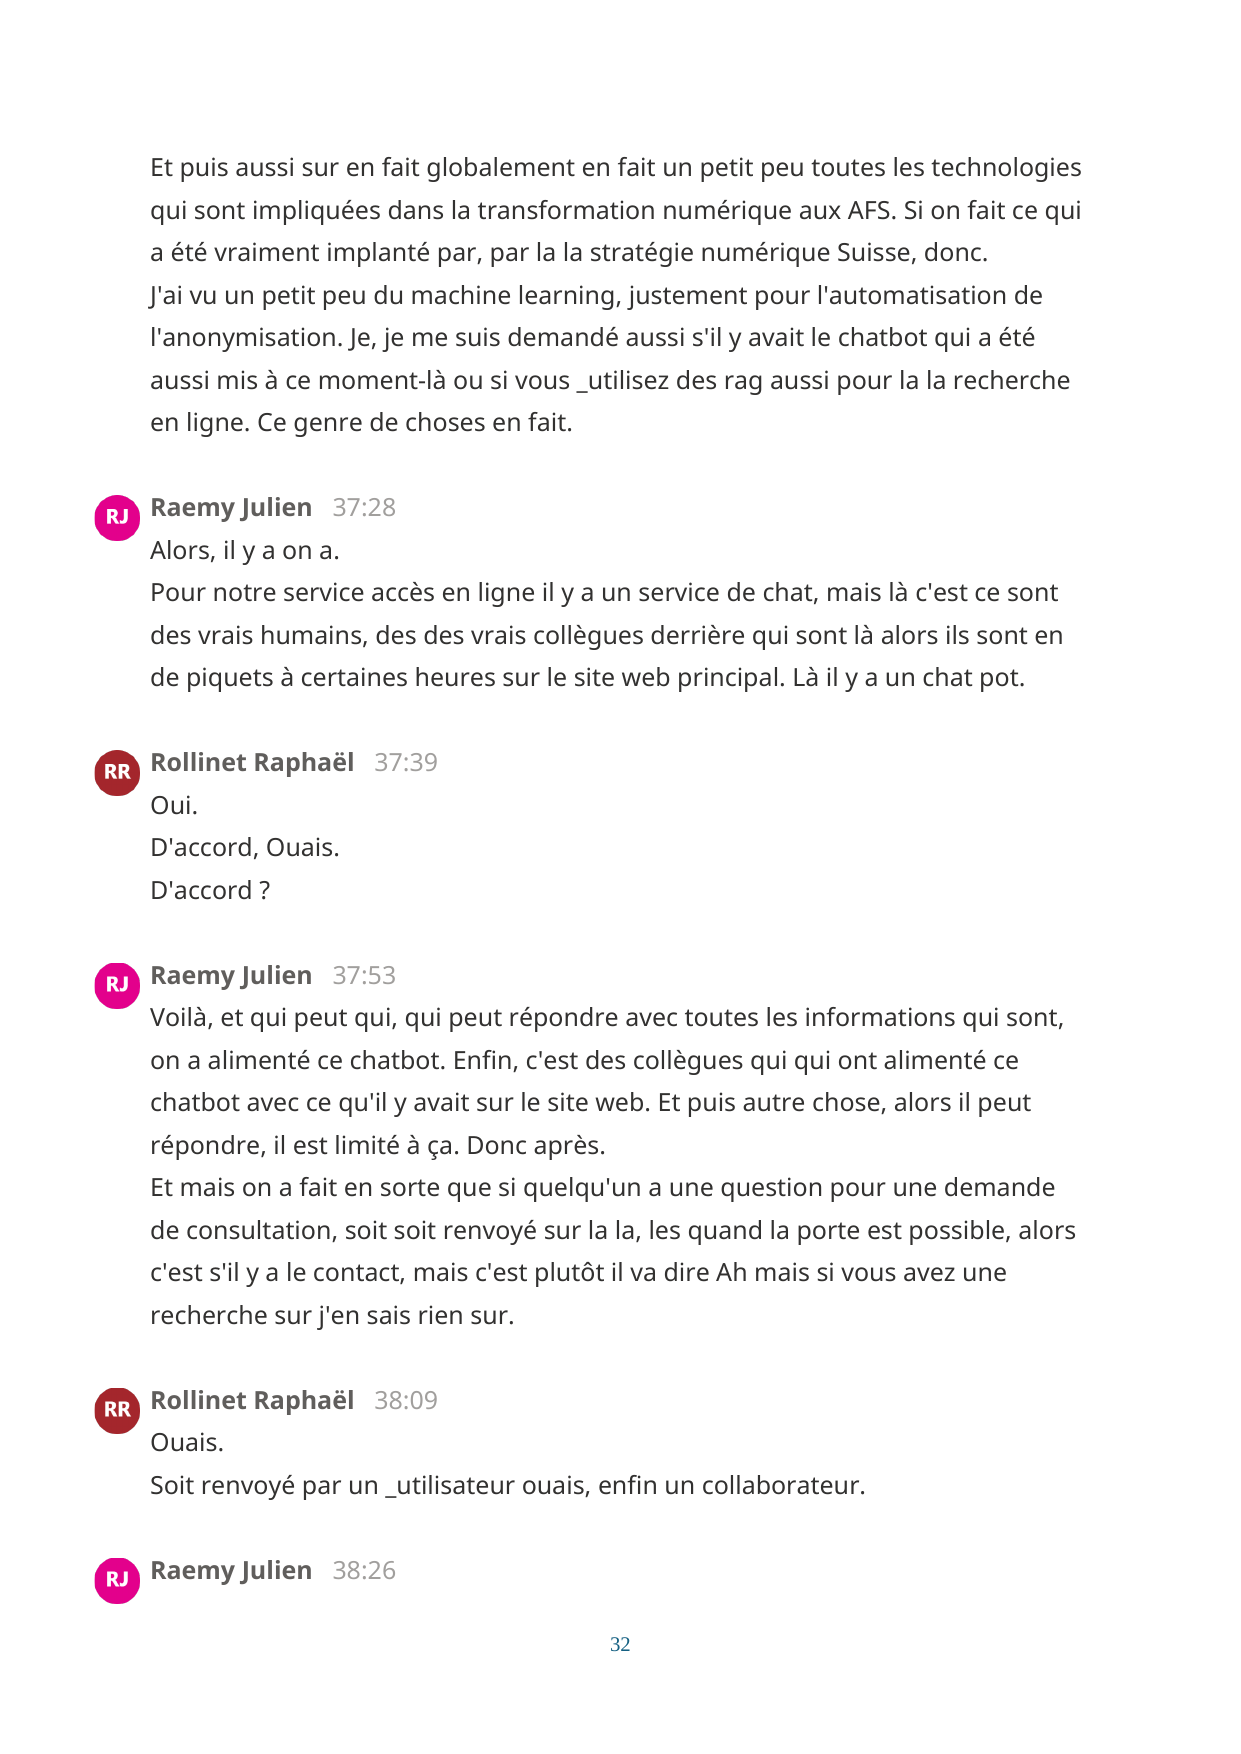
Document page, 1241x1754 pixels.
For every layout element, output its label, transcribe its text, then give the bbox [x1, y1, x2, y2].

picture [94, 750, 140, 796]
picture [94, 963, 140, 1009]
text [150, 150, 1090, 439]
text Rollinet Raphaël 38:09 Ouais. Soit renvoyé par un _utilisateur ouais, enfin un collaborateur. [150, 1340, 1090, 1502]
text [150, 1510, 1090, 1587]
picture [94, 1558, 140, 1604]
text Raemy Julien 37:53 Voilà, et qui peut qui, qui peut répondre avec toutes les informations qui sont, on a alimenté ce chatbot. Enfin, c'est des collègues qui qui ont alimenté ce chatbot avec ce qu'il y avait sur le site web. Et puis autre chose, alors il peut répondre, il est limité à ça. Donc après. Et mais on a fait en sorte que si quelqu'un a une question pour une demande de consultation, soit soit renvoyé sur la la, les quand la porte est possible, alors c'est s'il y a le contact, mais c'est plutôt il va dire Ah mais si vous avez une recherche sur j'en sais rien sur. [150, 915, 1090, 1332]
text Rollinet Raphaël 37:39 Oui. D'accord, Ouais. D'accord ? [150, 702, 1090, 907]
picture [94, 495, 140, 541]
text Raemy Julien 37:28 Alors, il y a on a. Pour notre service accès en ligne il y a un service de chat, mais là c'est ce sont des vrais humains, des des vrais collègues derrière qui sont là alors ils sont en de piquets à certaines heures sur le site web principal. Là il y a un chat pot. [150, 447, 1090, 694]
picture [94, 1388, 140, 1434]
